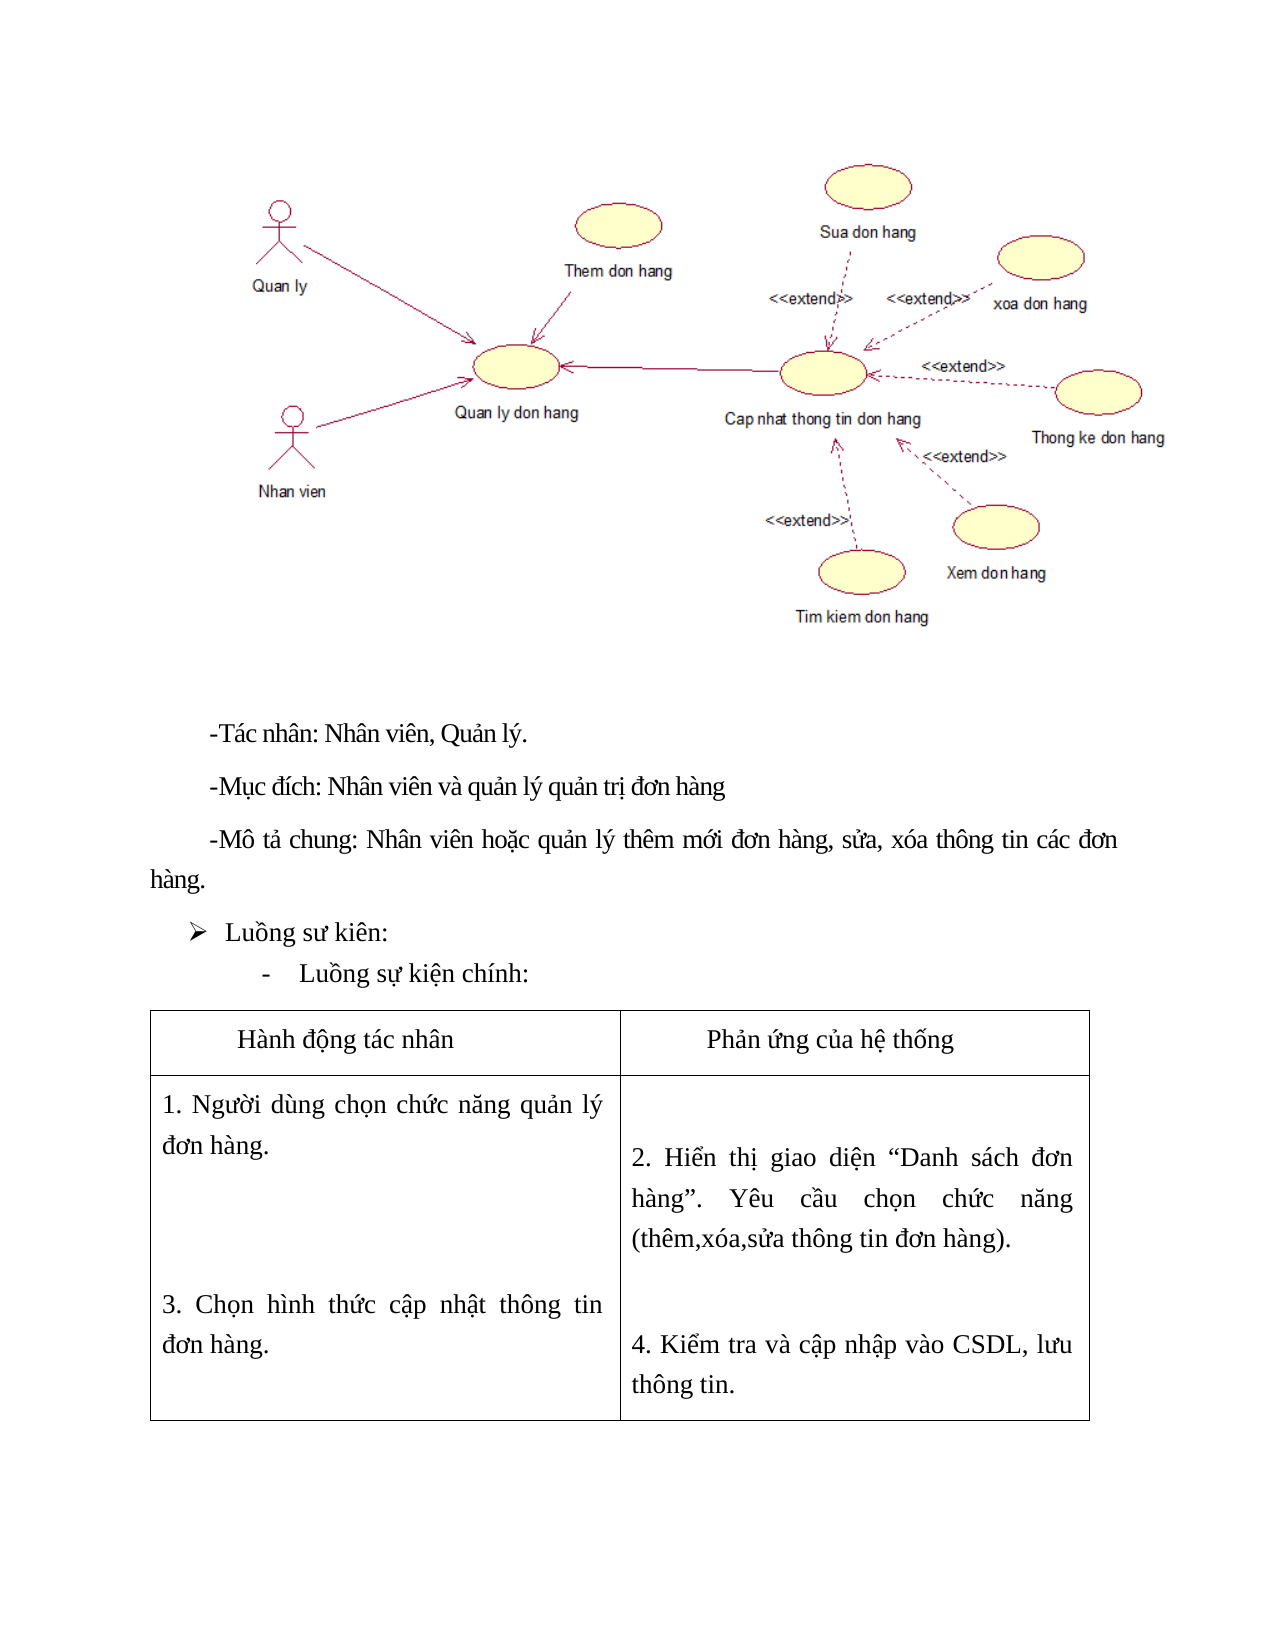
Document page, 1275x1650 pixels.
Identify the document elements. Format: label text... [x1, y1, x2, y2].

table_header Hành động tác nhân [151, 1011, 620, 1075]
list Luồng sư kiên: [187, 917, 1120, 948]
list Mô tả chung: Nhân viên hoặc quản lý thêm mới đơn hàng, sửa, xóa thông tin các đơn hàng. [150, 823, 1120, 895]
list Luồng sự kiện chính: [261, 957, 1120, 988]
list Tác nhân: Nhân viên, Quản lý. [150, 717, 1120, 748]
table_header Phản ứng của hệ thống [621, 1011, 1089, 1075]
table_cell 1. Người dùng chọn chức năng quản lý đơn hàng. 3. Chọn hình thức cập nhật thông tin đơn hàng. [151, 1076, 620, 1420]
table_cell 2. Hiển thị giao diện “Danh sách đơn hàng”. Yêu cầu chọn chức năng (thêm,xóa,sửa thông tin đơn hàng). 4. Kiểm tra và cập nhập vào CSDL, lưu thông tin. [621, 1076, 1089, 1420]
picture [225, 150, 1200, 674]
list Mục đích: Nhân viên và quản lý quản trị đơn hàng [150, 770, 1120, 801]
